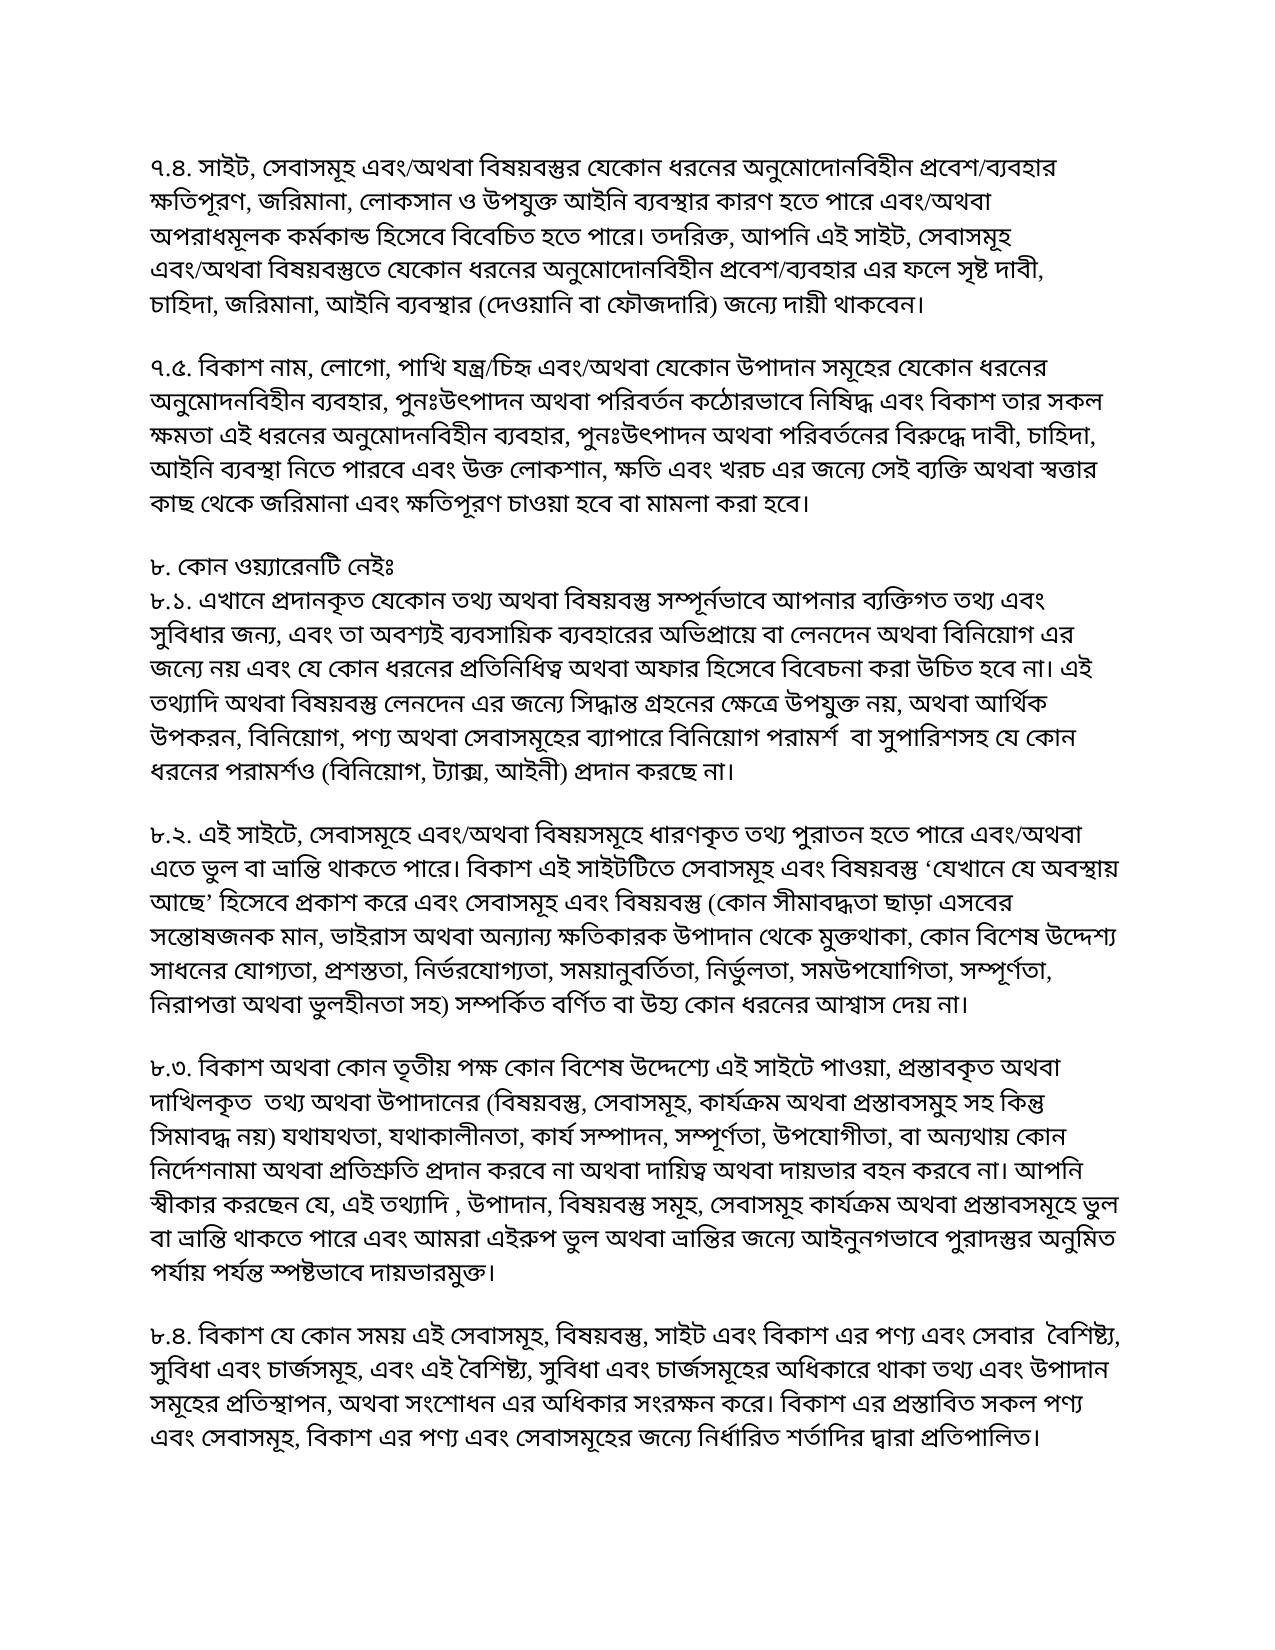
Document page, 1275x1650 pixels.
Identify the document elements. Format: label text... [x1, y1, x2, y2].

text ৭.৫. বিকাশ নাম, লোগো, পাখি যন্ত্র/চিহৃ এবং/অথবা যেকোন উপাদান সমূহের যেকোন ধরনের অনুমোদনবিহীন ব্যবহার, পুনঃউৎপাদন অথবা পরিবর্তন কঠোরভাবে নিষিদ্ধ এবং বিকাশ তার সকল ক্ষমতা এই ধরনের অনুমোদনবিহীন ব্যবহার, পুনঃউৎপাদন অথবা পরিবর্তনের বিরুদ্ধে দাবী, চাহিদা, আইনি ব্যবস্থা নিতে পারবে এবং উক্ত লোকশান, ক্ষতি এবং খরচ এর জন্যে সেই ব্যক্তি অথবা স্বত্তার কাছ থেকে জরিমানা এবং ক্ষতিপূরণ চাওয়া হবে বা মামলা করা হবে। [150, 349, 1125, 520]
text ৭.৪. সাইট, সেবাসমূহ এবং/অথবা বিষয়বস্তুর যেকোন ধরনের অনুমোদোনবিহীন প্রবেশ/ব্যবহার ক্ষতিপূরণ, জরিমানা, লোকসান ও উপযুক্ত আইনি ব্যবস্থার কারণ হতে পারে এবং/অথবা অপরাধমূলক কর্মকান্ড হিসেবে বিবেচিত হতে পারে। তদরিক্ত, আপনি এই সাইট, সেবাসমূহ এবং/অথবা বিষয়বস্তুতে যেকোন ধরনের অনুমোদোনবিহীন প্রবেশ/ব্যবহার এর ফলে সৃষ্ট দাবী, চাহিদা, জরিমানা, আইনি ব্যবস্থার (দেওয়ানি বা ফৌজদারি) জন্যে দায়ী থাকবেন। [150, 150, 1125, 320]
text ৮.৩. বিকাশ অথবা কোন তৃতীয় পক্ষ কোন বিশেষ উদ্দেশ্যে এই সাইটে পাওয়া, প্রস্তাবকৃত অথবা দাখিলকৃত তথ্য অথবা উপাদানের (বিষয়বস্তু, সেবাসমূহ, কার্যক্রম অথবা প্রস্তাবসমুহ সহ কিন্তু সিমাবদ্ধ নয়) যথাযথতা, যথাকালীনতা, কার্য সম্পাদন, সম্পূর্ণতা, উপযোগীতা, বা অন্যথায় কোন নির্দেশনামা অথবা প্রতিশ্রুতি প্রদান করবে না অথবা দায়িত্ব অথবা দায়ভার বহন করবে না। আপনি স্বীকার করছেন যে, এই তথ্যাদি , উপাদান, বিষয়বস্তু সমূহ, সেবাসমূহ কার্যক্রম অথবা প্রস্তাবসমূহে ভুল বা ভ্রান্তি থাকতে পারে এবং আমরা এইরুপ ভুল অথবা ভ্রান্তির জন্যে আইনুনগভাবে পুরাদস্তুর অনুমিত পর্যায় পর্যন্ত স্পষ্টভাবে দায়ভারমুক্ত। [150, 1050, 1125, 1288]
text ৮. কোন ওয়্যারেনটি নেইঃ ৮.১. এখানে প্রদানকৃত যেকোন তথ্য অথবা বিষয়বস্তু সম্পূর্নভাবে আপনার ব্যক্তিগত তথ্য এবং সুবিধার জন্য, এবং তা অবশ্যই ব্যবসায়িক ব্যবহারের অভিপ্রায়ে বা লেনদেন অথবা বিনিয়োগ এর জন্যে নয় এবং যে কোন ধরনের প্রতিনিধিত্ব অথবা অফার হিসেবে বিবেচনা করা উচিত হবে না। এই তথ্যাদি অথবা বিষয়বস্তু লেনদেন এর জন্যে সিদ্ধান্ত গ্রহনের ক্ষেত্রে উপযুক্ত নয়, অথবা আর্থিক উপকরন, বিনিয়োগ, পণ্য অথবা সেবাসমূহের ব্যাপারে বিনিয়োগ পরামর্শ বা সুপারিশসহ যে কোন ধরনের পরামর্শও (বিনিয়োগ, ট্যাক্স, আইনী) প্রদান করছে না। [150, 549, 1125, 787]
text ৮.২. এই সাইটে, সেবাসমূহে এবং/অথবা বিষয়সমূহে ধারণকৃত তথ্য পুরাতন হতে পারে এবং/অথবা এতে ভুল বা ভ্রান্তি থাকতে পারে। বিকাশ এই সাইটটিতে সেবাসমূহ এবং বিষয়বস্তু ‘যেখানে যে অবস্থায় আছে’ হিসেবে প্রকাশ করে এবং সেবাসমূহ এবং বিষয়বস্তু (কোন সীমাবদ্ধতা ছাড়া এসবের সন্তোষজনক মান, ভাইরাস অথবা অন্যান্য ক্ষতিকারক উপাদান থেকে মুক্তথাকা, কোন বিশেষ উদ্দেশ্য সাধনের যোগ্যতা, প্রশস্ততা, নির্ভরযোগ্যতা, সময়ানুবর্তিতা, নির্ভুলতা, সমউপযোগিতা, সম্পূর্ণতা, নিরাপত্তা অথবা ভুলহীনতা সহ) সম্পর্কিত বর্ণিত বা উহ্য কোন ধরনের আশ্বাস দেয় না। [150, 817, 1125, 1021]
text ৮.৪. বিকাশ যে কোন সময় এই সেবাসমূহ, বিষয়বস্তু, সাইট এবং বিকাশ এর পণ্য এবং সেবার বৈশিষ্ট্য, সুবিধা এবং চার্জসমূহ, এবং এই বৈশিষ্ট্য, সুবিধা এবং চার্জসমূহের অধিকারে থাকা তথ্য এবং উপাদান সমূহের প্রতিস্থাপন, অথবা সংশোধন এর অধিকার সংরক্ষন করে। বিকাশ এর প্রস্তাবিত সকল পণ্য এবং সেবাসমূহ, বিকাশ এর পণ্য এবং সেবাসমূহের জন্যে নির্ধারিত শর্তাদির দ্বারা প্রতিপালিত। [150, 1318, 1125, 1454]
